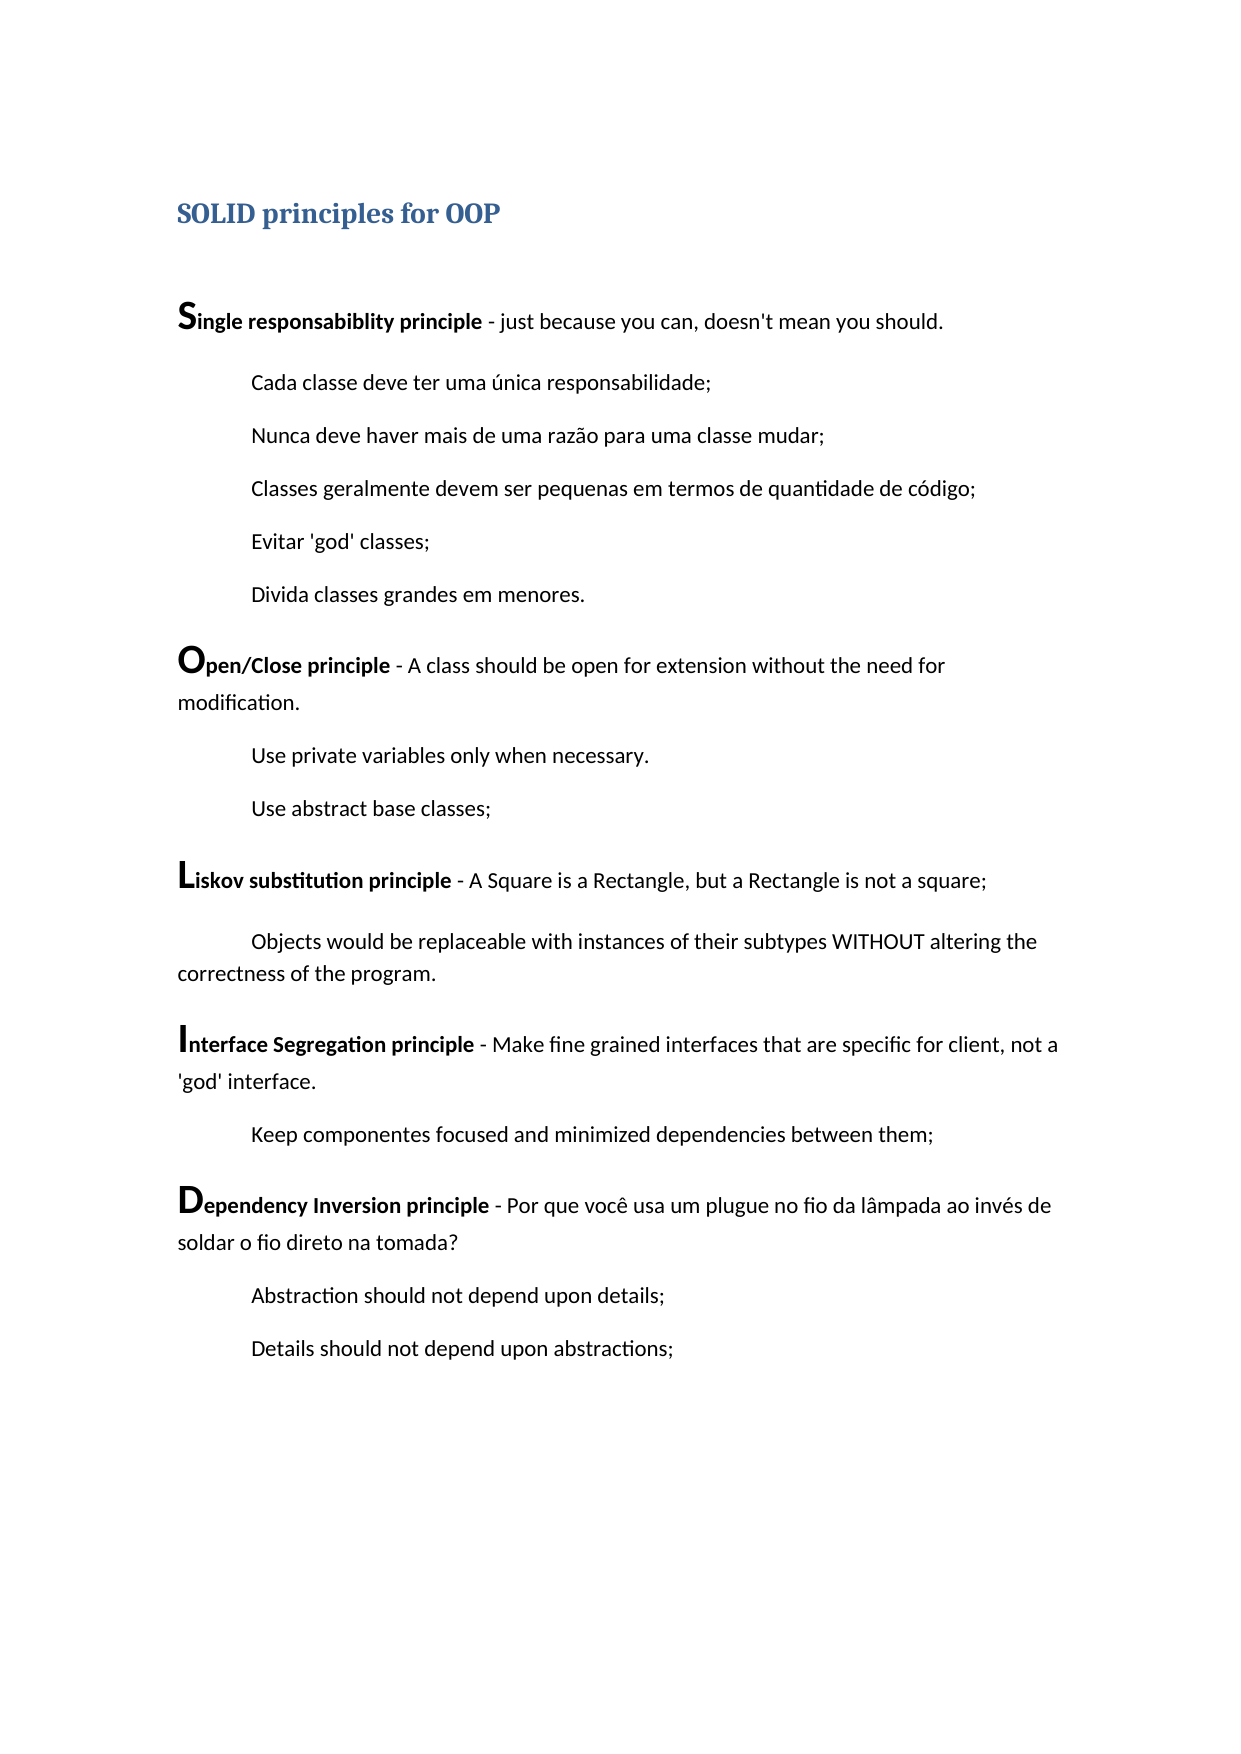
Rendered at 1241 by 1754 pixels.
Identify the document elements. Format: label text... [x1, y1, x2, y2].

text Classes geralmente devem ser pequenas em termos de quantidade de código; [177, 474, 1063, 502]
text Keep componentes focused and minimized dependencies between them; [177, 1120, 1063, 1148]
text Abstraction should not depend upon details; [177, 1281, 1063, 1309]
text Open/Close principle - A class should be open for extension without the need for modification. [177, 633, 1063, 717]
text Interface Segregation principle - Make fine grained interfaces that are specific for client, not a 'god' interface. [177, 1012, 1063, 1095]
text Cada classe deve ter uma única responsabilidade; [177, 368, 1063, 396]
subtitle SOLID principles for OOP [177, 198, 1063, 231]
text Details should not depend upon abstractions; [177, 1334, 1063, 1362]
text Divida classes grandes em menores. [177, 581, 1063, 608]
text Dependency Inversion principle - Por que você usa um plugue no fio da lâmpada ao invés de soldar o fio direto na tomada? [177, 1173, 1063, 1256]
text Single responsabiblity principle - just because you can, doesn't mean you should. [177, 289, 1063, 340]
text Liskov substitution principle - A Square is a Rectangle, but a Rectangle is not a square; [177, 848, 1063, 898]
text Evitar 'god' classes; [177, 527, 1063, 556]
text Objects would be replaceable with instances of their subtypes WITHOUT altering the correctness of the program. [177, 927, 1063, 987]
text Use abstract base classes; [177, 794, 1063, 823]
text Use private variables only when necessary. [177, 742, 1063, 769]
text Nunca deve haver mais de uma razão para uma classe mudar; [177, 421, 1063, 449]
